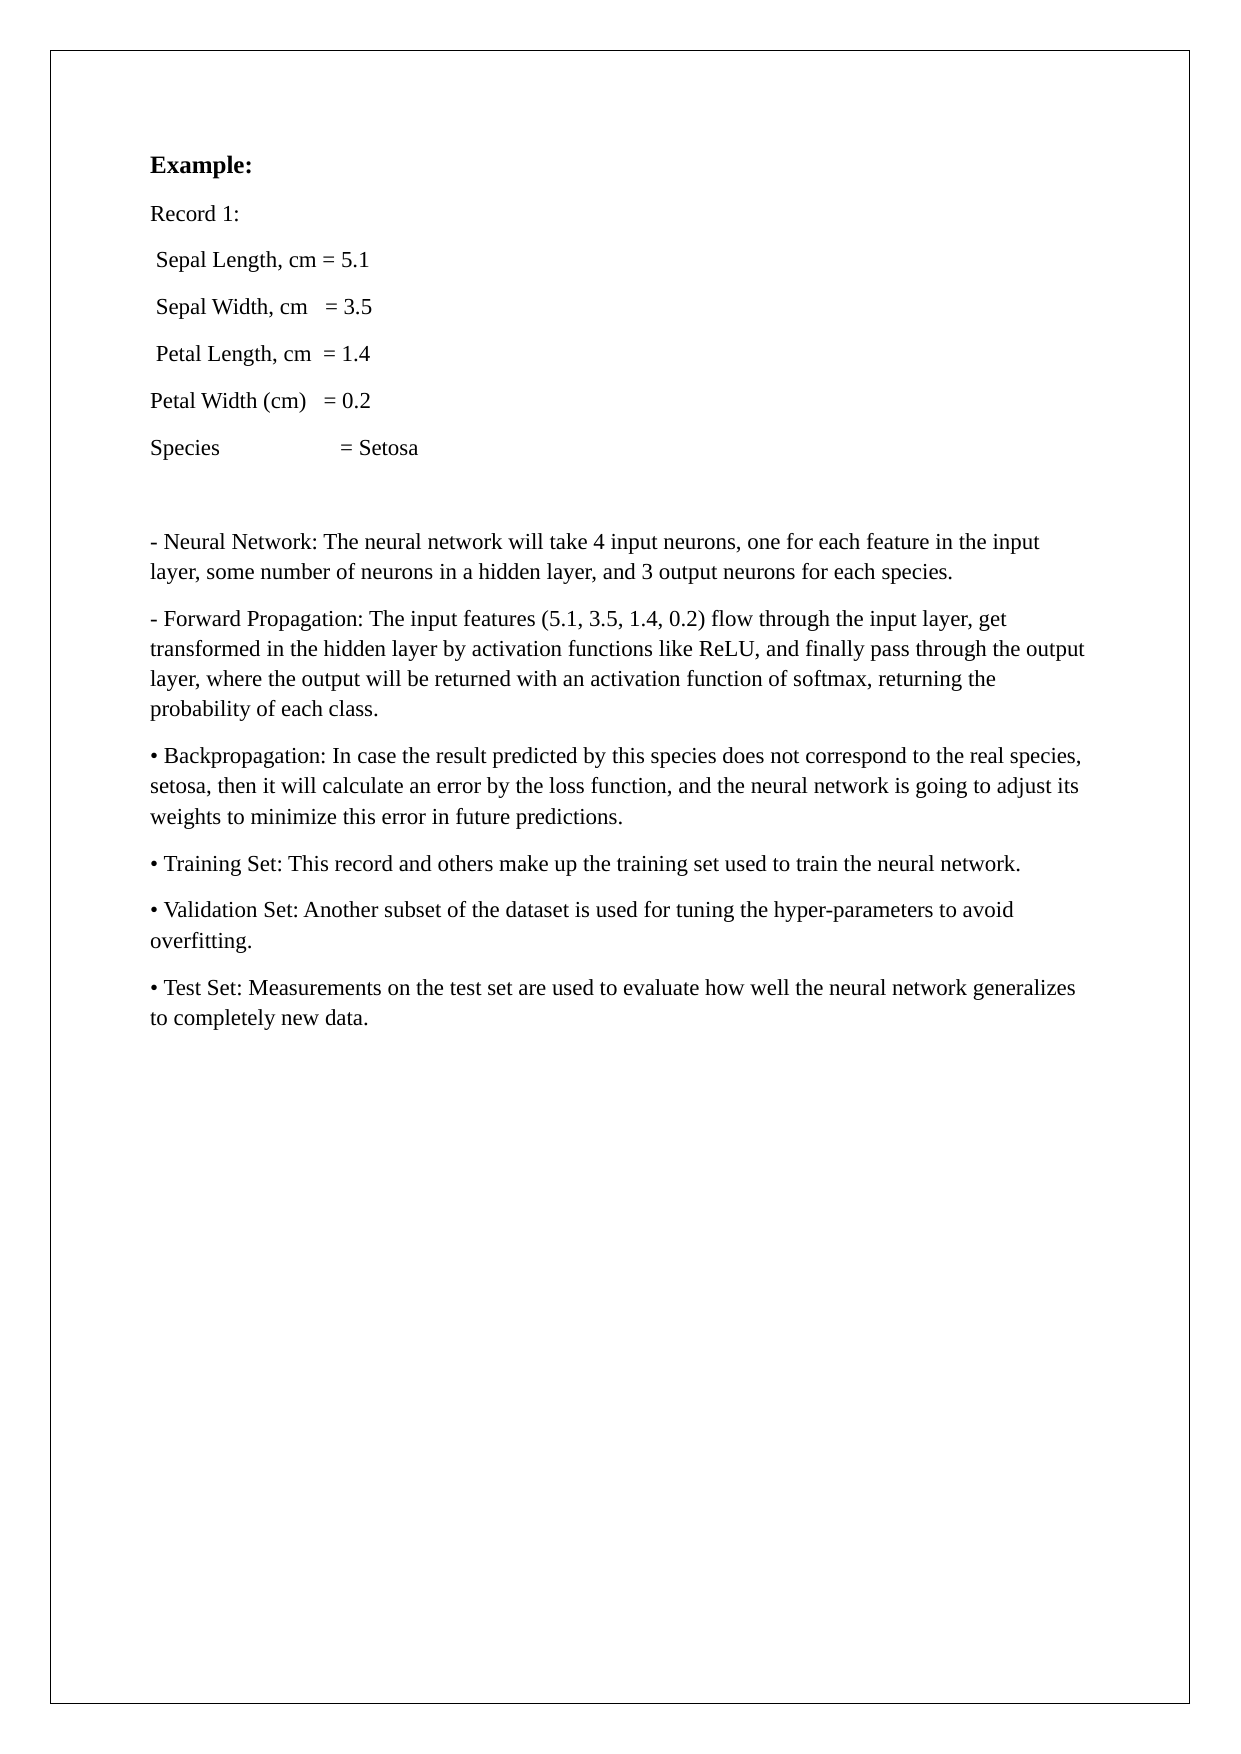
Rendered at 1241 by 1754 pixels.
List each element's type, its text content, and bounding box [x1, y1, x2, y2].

text Record 1: [150, 200, 1090, 226]
text - Forward Propagation: The input features (5.1, 3.5, 1.4, 0.2) flow through the input layer, get transformed in the hidden layer by activation functions like ReLU, and finally pass through the output layer, where the output will be returned with an activation function of softmax, returning the probability of each class. [150, 605, 1090, 722]
text Sepal Length, cm = 5.1 [150, 247, 1090, 273]
text Petal Width (cm) = 0.2 [150, 387, 1090, 413]
text • Test Set: Measurements on the test set are used to evaluate how well the neural network generalizes to completely new data. [150, 974, 1090, 1030]
text Sepal Width, cm = 3.5 [150, 293, 1090, 320]
text • Training Set: This record and others make up the training set used to train the neural network. [150, 850, 1090, 876]
text Petal Length, cm = 1.4 [150, 340, 1090, 367]
text - Neural Network: The neural network will take 4 input neurons, one for each feature in the input layer, some number of neurons in a hidden layer, and 3 output neurons for each species. [150, 528, 1090, 584]
text Example: [150, 150, 1090, 179]
text Species = Setosa [150, 434, 1090, 460]
text • Validation Set: Another subset of the dataset is used for tuning the hyper-parameters to avoid overfitting. [150, 897, 1090, 953]
text • Backpropagation: In case the result predicted by this species does not correspond to the real species, setosa, then it will calculate an error by the loss function, and the neural network is going to adjust its weights to minimize this error in future predictions. [150, 742, 1090, 829]
